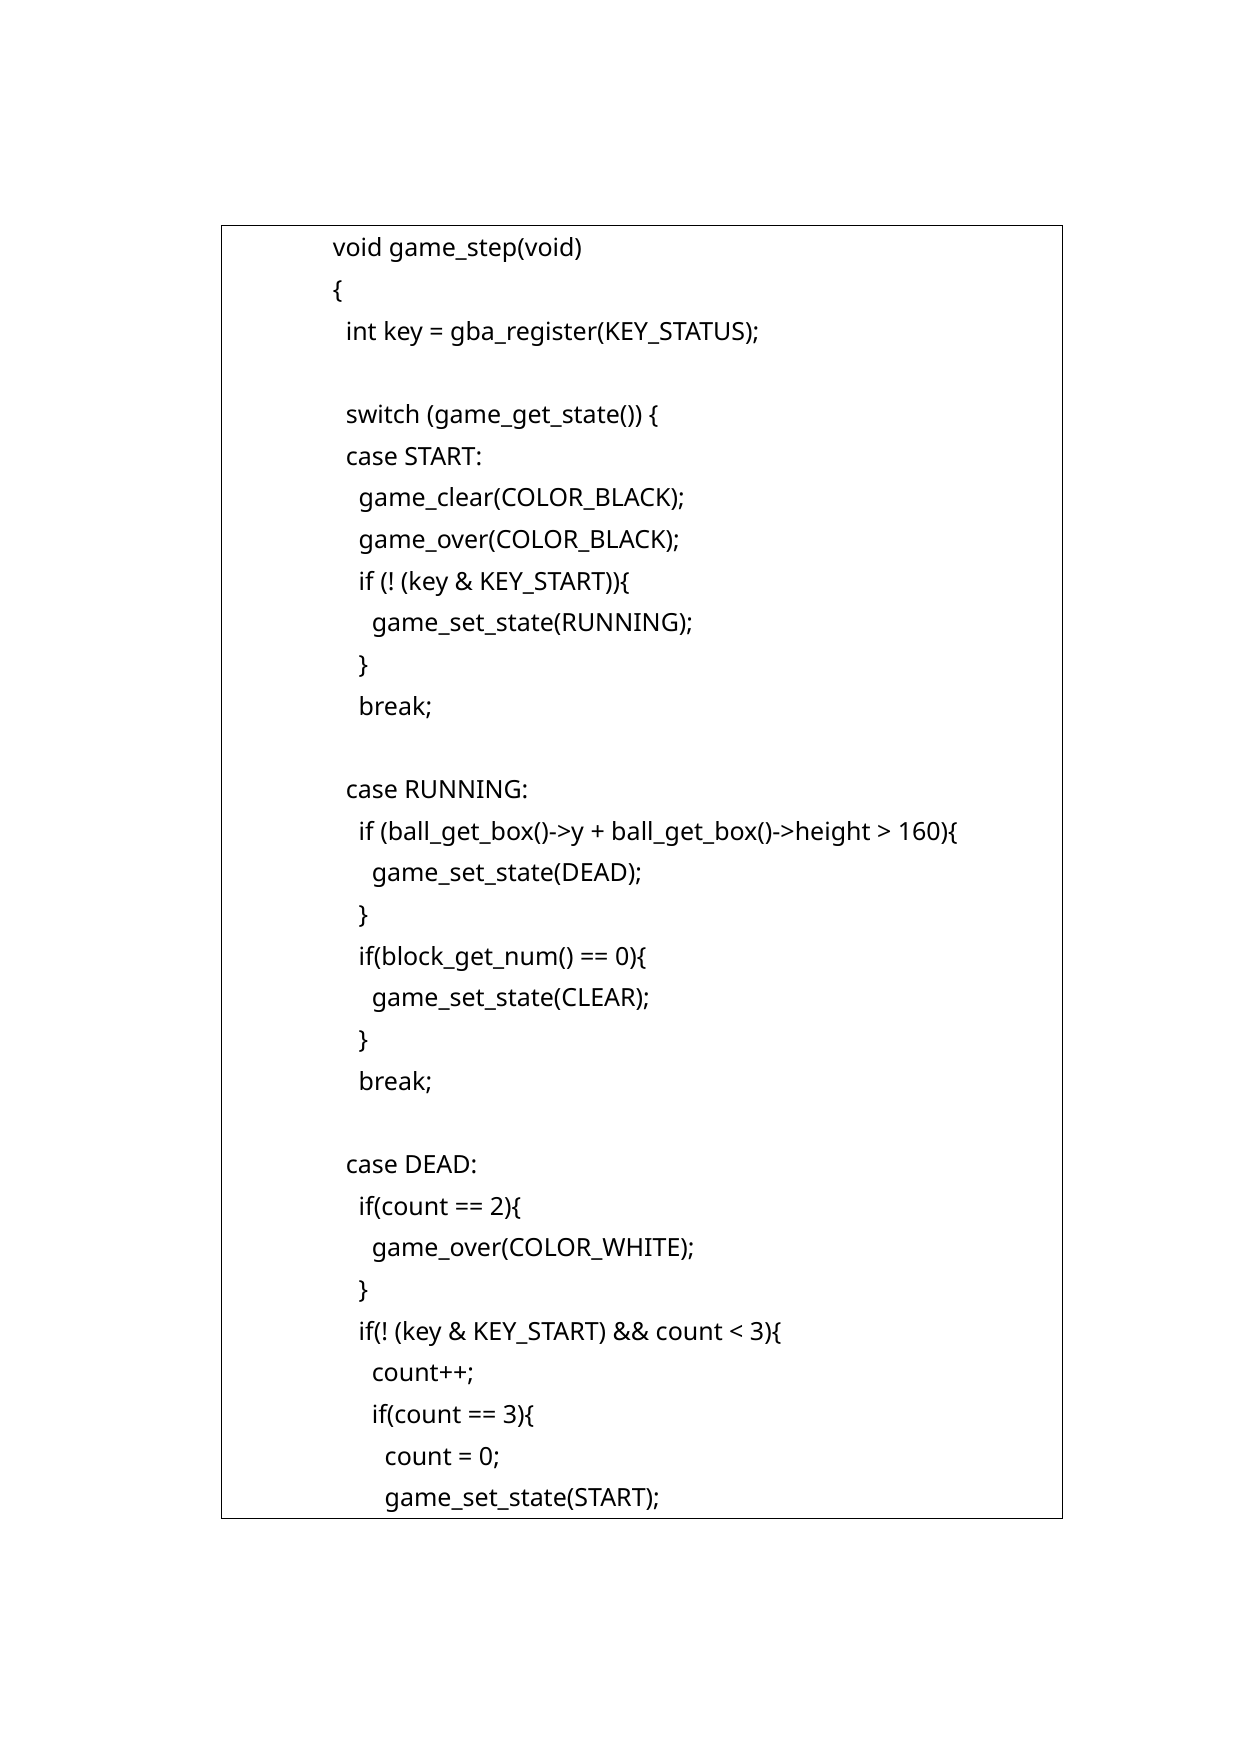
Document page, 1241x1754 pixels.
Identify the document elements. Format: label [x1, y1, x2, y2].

table_header [222, 226, 1062, 1518]
